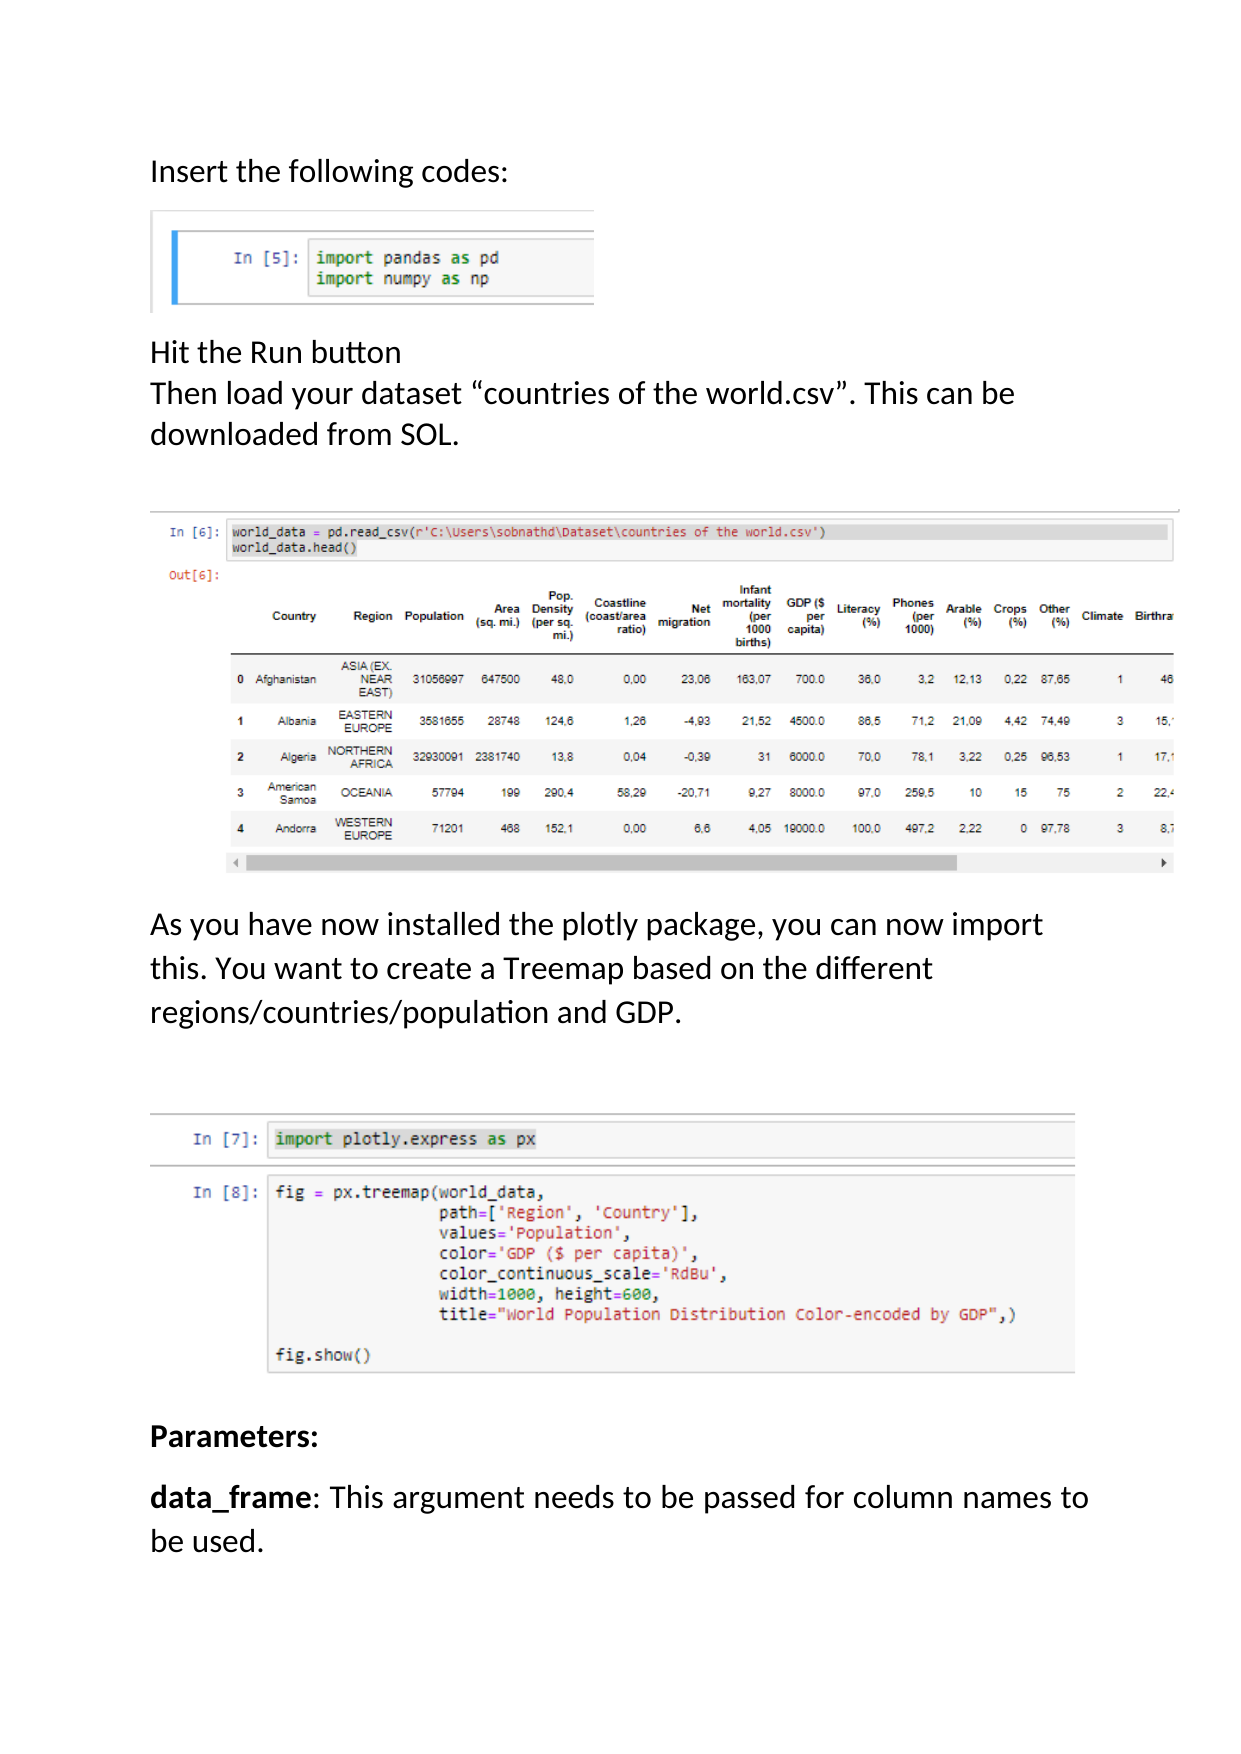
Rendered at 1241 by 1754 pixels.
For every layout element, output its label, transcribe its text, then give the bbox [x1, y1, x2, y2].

text Hit the Run button [150, 331, 1090, 372]
picture [150, 1112, 1075, 1397]
text Insert the following codes: [150, 150, 1090, 191]
text data_frame: This argument needs to be passed for column names to be used. [150, 1476, 1090, 1561]
picture [150, 210, 594, 313]
text Parameters: [150, 1416, 1090, 1456]
text As you have now installed the plotly package, you can now import this. You want to create a Treemap based on the different regions/countries/population and GDP. [150, 903, 1090, 1032]
text Then load your dataset “countries of the world.csv”. This can be downloaded from SOL. [150, 372, 1090, 453]
picture [150, 509, 1188, 885]
